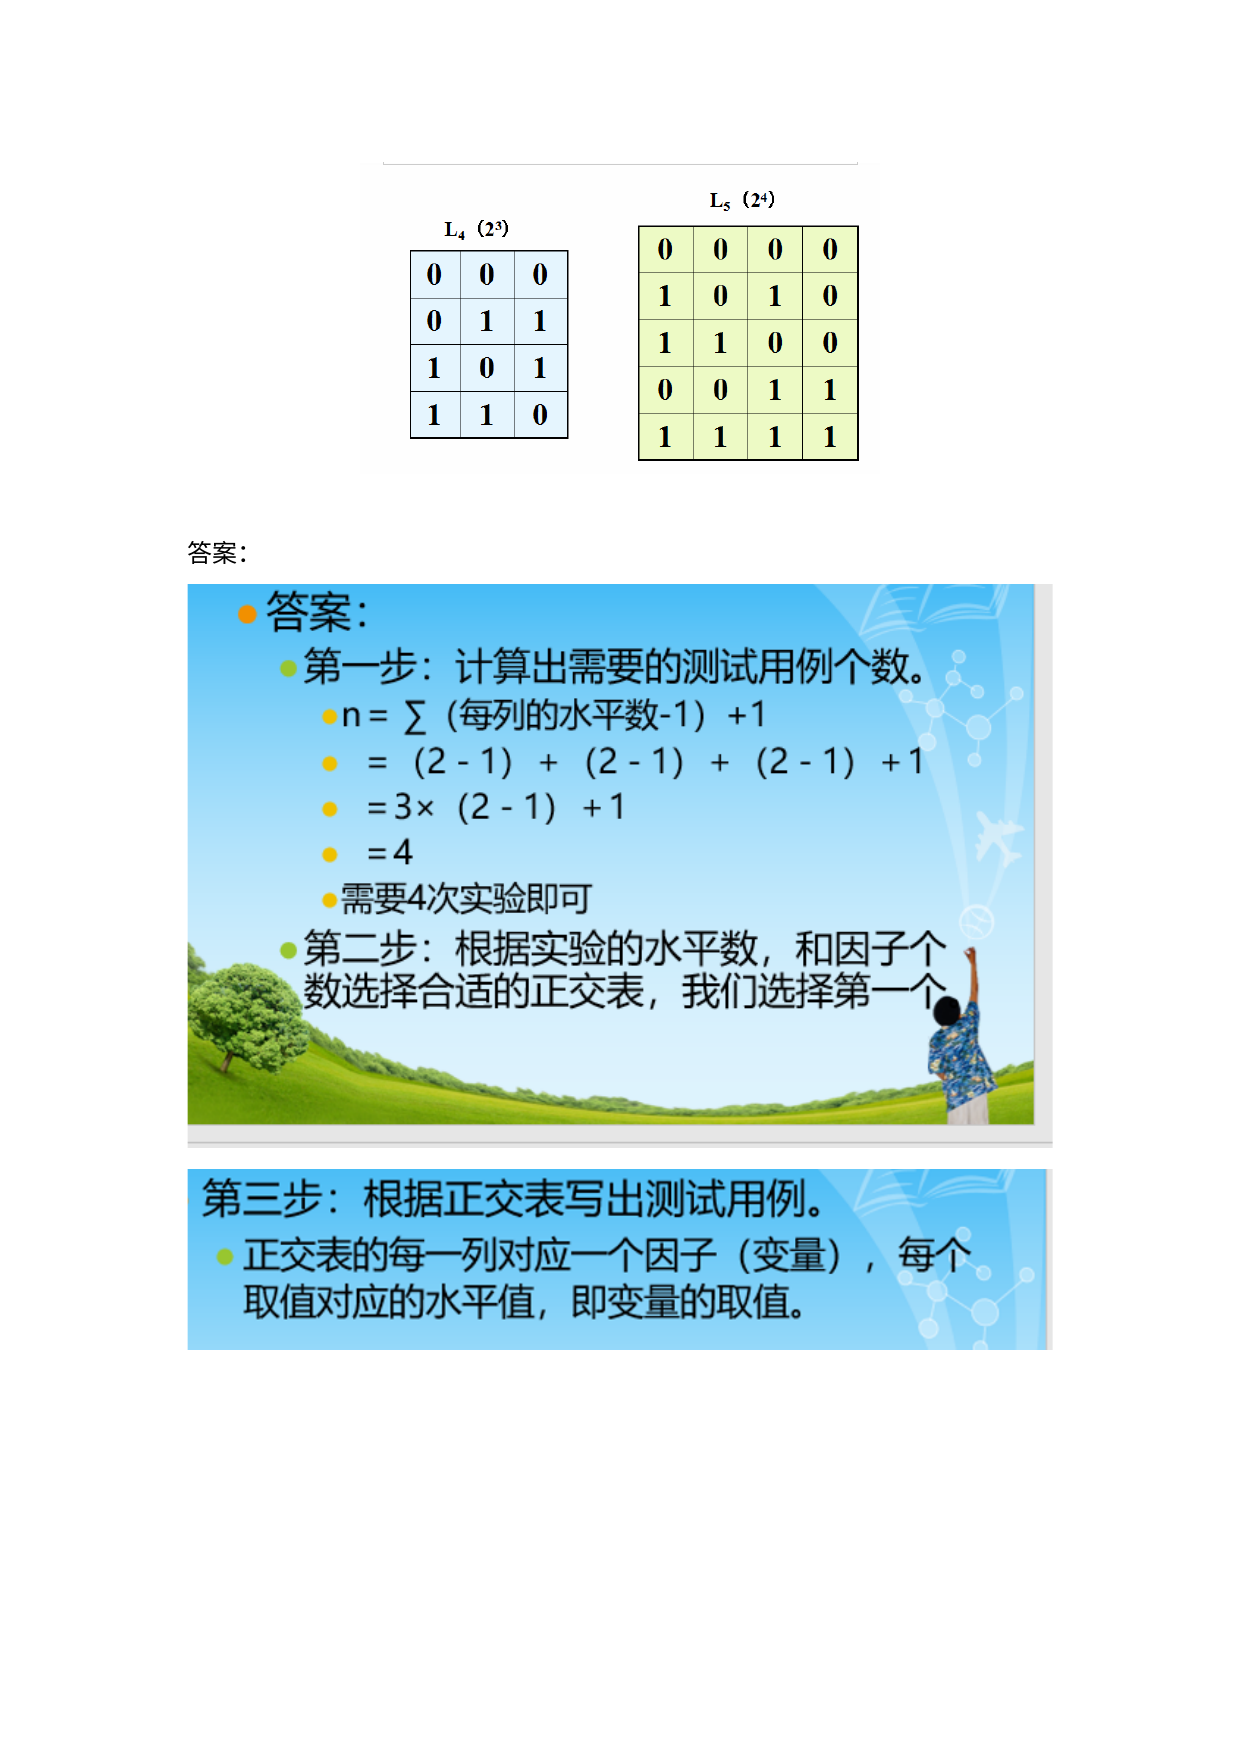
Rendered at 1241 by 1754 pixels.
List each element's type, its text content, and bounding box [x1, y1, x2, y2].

picture [360, 162, 881, 474]
text 答案： [187, 519, 1053, 584]
picture [187, 584, 1053, 1148]
picture [187, 1169, 1053, 1350]
